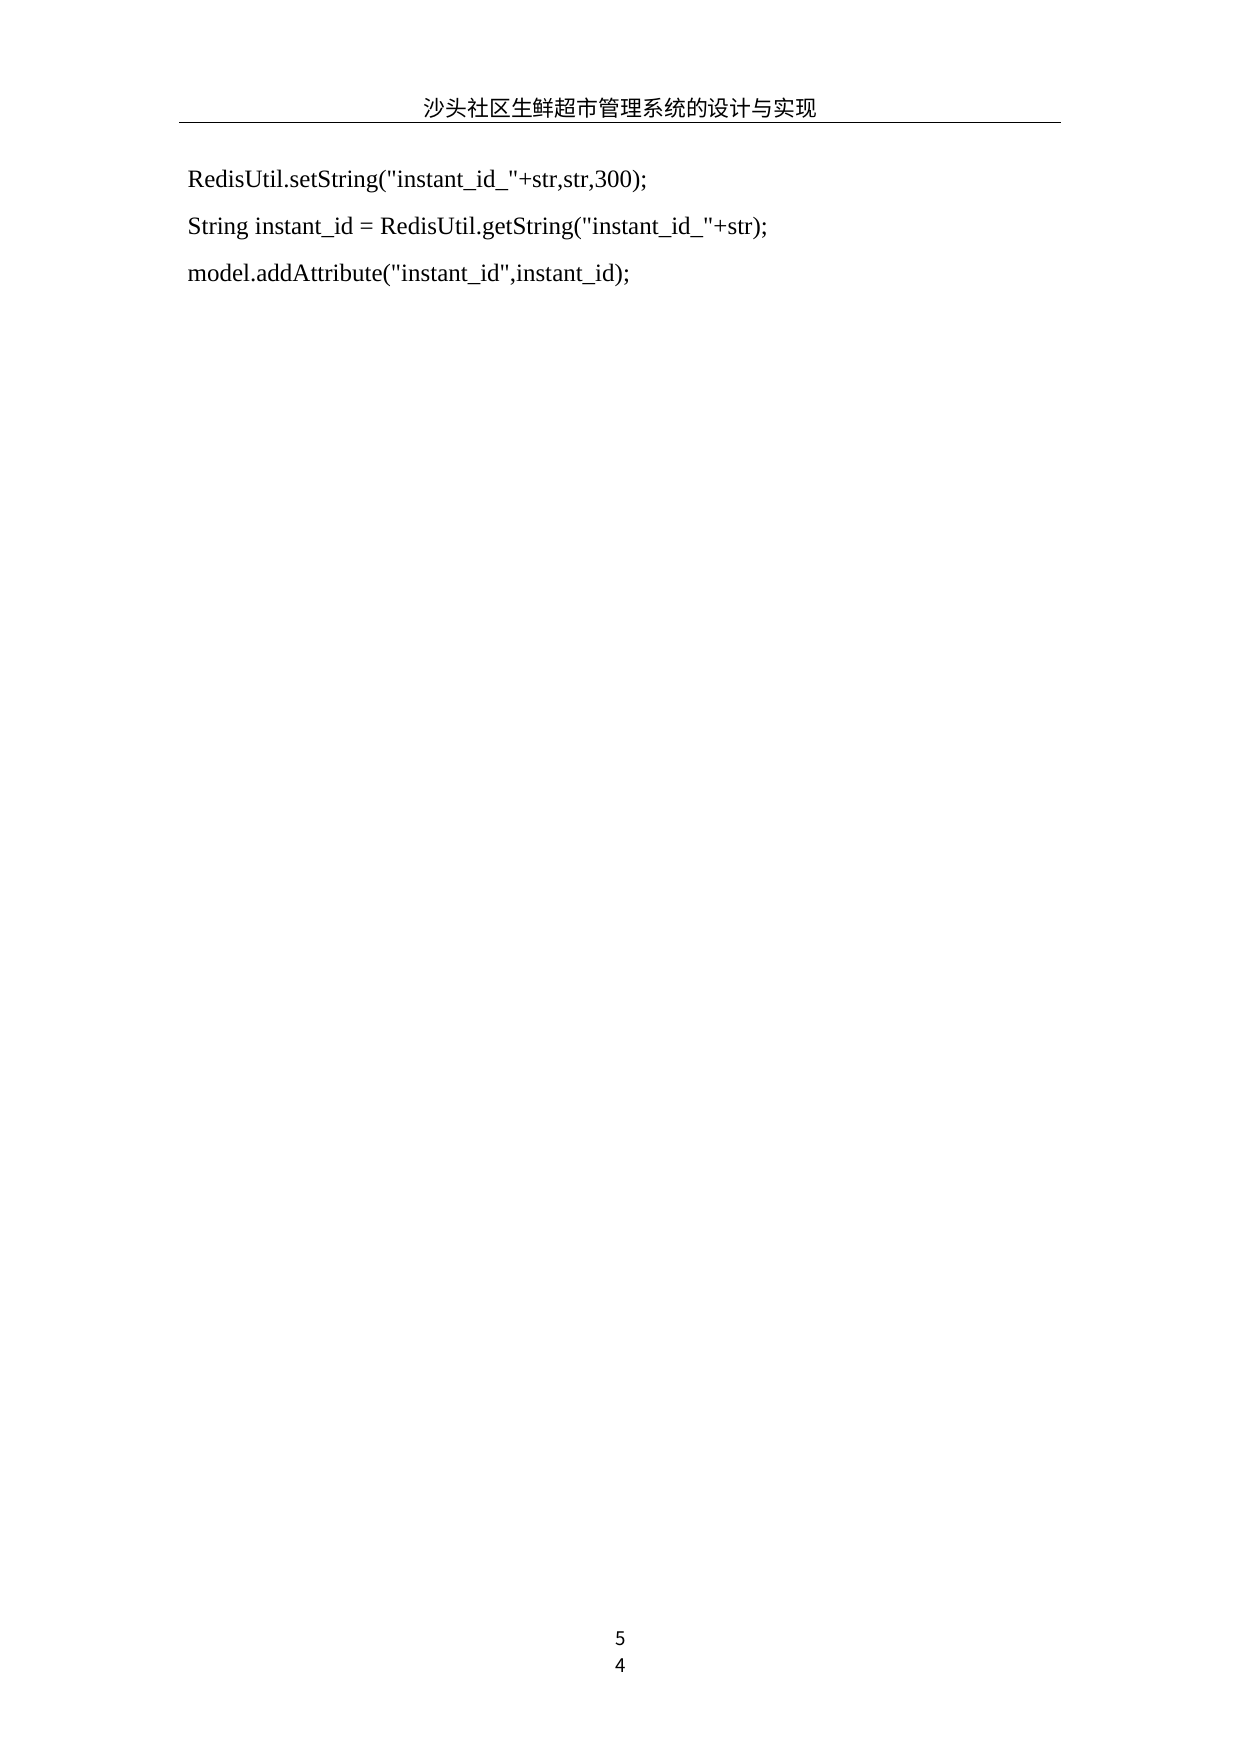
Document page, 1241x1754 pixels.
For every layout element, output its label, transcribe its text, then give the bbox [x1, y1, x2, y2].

text model.addAttribute("instant_id",instant_id); [187, 256, 1053, 288]
text RedisUtil.setString("instant_id_"+str,str,300); [187, 162, 1053, 194]
text String instant_id = RedisUtil.getString("instant_id_"+str); [187, 209, 1053, 241]
